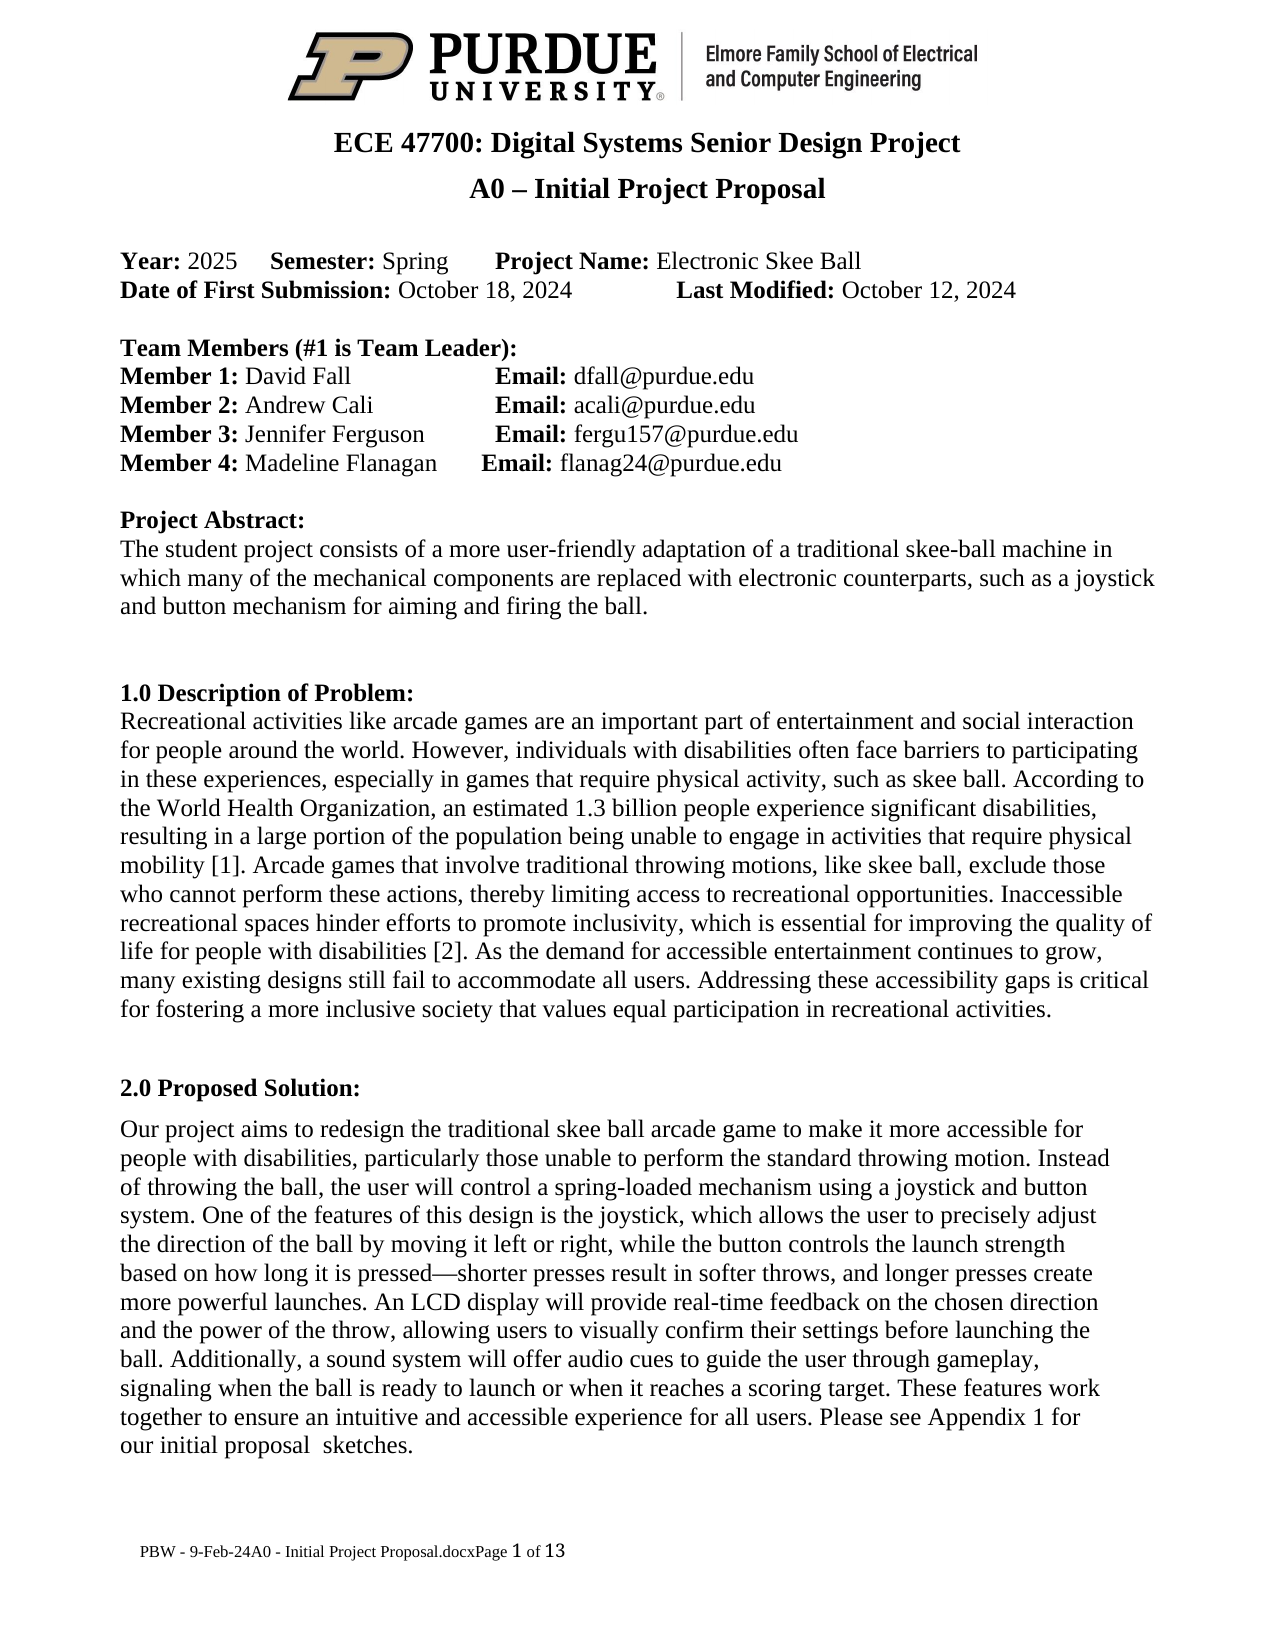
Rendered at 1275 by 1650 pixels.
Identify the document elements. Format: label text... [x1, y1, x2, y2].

title Team Members (#1 is Team Leader): [120, 333, 1155, 361]
title Member 4: Madeline Flanagan Email: flanag24@purdue.edu [120, 448, 1155, 476]
title The student project consists of a more user-friendly adaptation of a traditional skee-ball machine in which many of the mechanical components are replaced with electronic counterparts, such as a joystick and button mechanism for aiming and firing the ball. [120, 534, 1155, 620]
title Project Abstract: [120, 505, 1155, 534]
title Member 2: Andrew Cali Email: acali@purdue.edu [120, 390, 1155, 419]
title Member 1: David Fall Email: dfall@purdue.edu [120, 361, 1155, 390]
picture [287, 29, 988, 105]
title 1.0 Description of Problem: [120, 678, 1155, 706]
title Date of First Submission: October 18, 2024 Last Modified: October 12, 2024 [120, 275, 1155, 304]
title Member 3: Jennifer Ferguson Email: fergu157@purdue.edu [120, 419, 1155, 448]
title 2.0 Proposed Solution: [120, 1073, 1155, 1102]
title Recreational activities like arcade games are an important part of entertainment and social interaction for people around the world. However, individuals with disabilities often face barriers to participating in these experiences, especially in games that require physical activity, such as skee ball. According to the World Health Organization, an estimated 1.3 billion people experience significant disabilities, resulting in a large portion of the population being unable to engage in activities that require physical mobility [1]. Arcade games that involve traditional throwing motions, like skee ball, exclude those who cannot perform these actions, thereby limiting access to recreational opportunities. Inaccessible recreational spaces hinder efforts to promote inclusivity, which is essential for improving the quality of life for people with disabilities [2]. As the demand for accessible entertainment continues to grow, many existing designs still fail to accommodate all users. Addressing these accessibility gaps is critical for fostering a more inclusive society that values equal participation in recreational activities. [120, 706, 1155, 1023]
title Year: 2025 Semester: Spring Project Name: Electronic Skee Ball [120, 246, 1155, 275]
text Our project aims to redesign the traditional skee ball arcade game to make it more accessible for people with disabilities, particularly those unable to perform the standard throwing motion. Instead of throwing the ball, the user will control a spring-loaded mechanism using a joystick and button system. One of the features of this design is the joystick, which allows the user to precisely adjust the direction of the ball by moving it left or right, while the button controls the launch strength based on how long it is pressed—shorter presses result in softer throws, and longer presses create more powerful launches. An LCD display will provide real-time feedback on the chosen direction and the power of the throw, allowing users to visually confirm their settings before launching the ball. Additionally, a sound system will offer audio cues to guide the user through gameplay, signaling when the ball is ready to launch or when it reaches a scoring target. These features work together to ensure an intuitive and accessible experience for all users. Please see Appendix 1 for our initial proposal sketches. [120, 1114, 1117, 1459]
